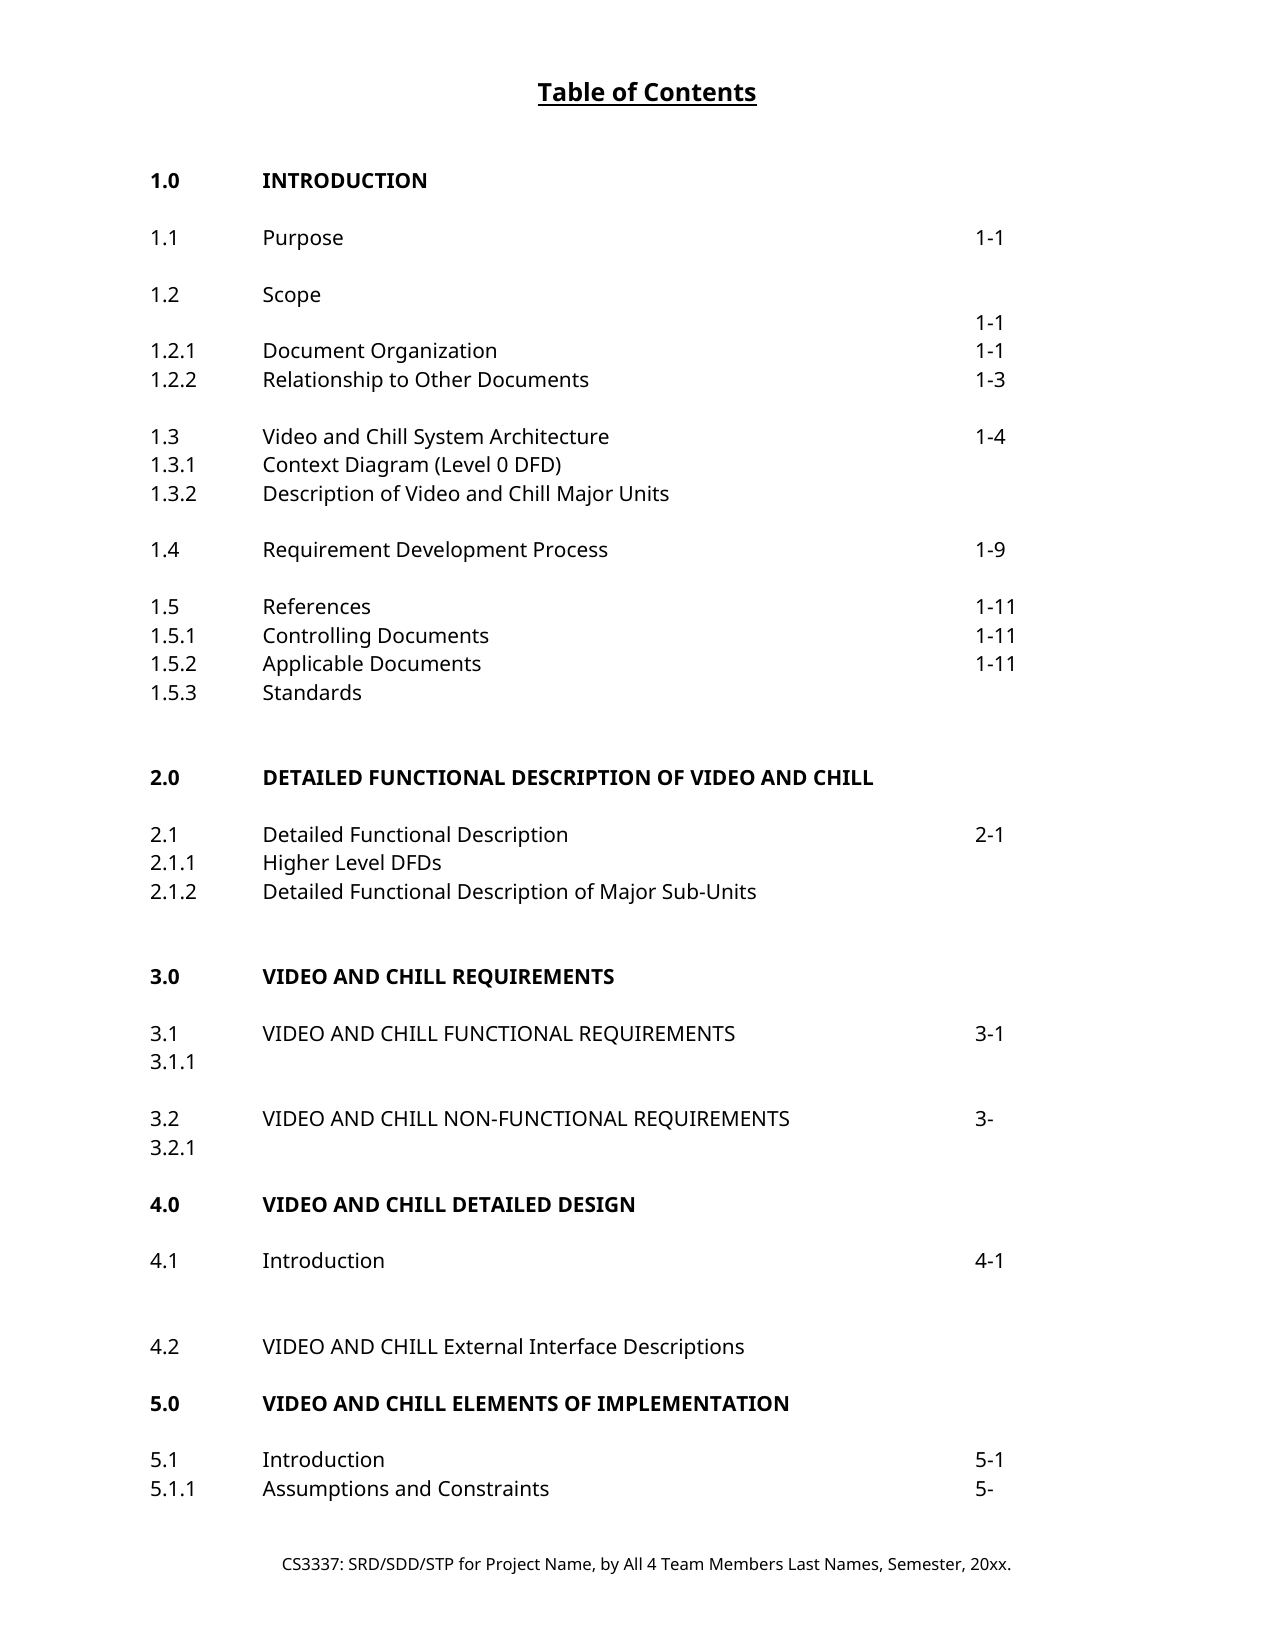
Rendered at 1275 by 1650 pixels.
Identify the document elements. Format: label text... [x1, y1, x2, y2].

text 5.1 Introduction 5-1 [150, 1446, 1144, 1474]
text 1.0 INTRODUCTION [150, 166, 1144, 194]
text 3.2 VIDEO AND CHILL NON-FUNCTIONAL REQUIREMENTS 3- [150, 1104, 1144, 1133]
text 1.5.1 Controlling Documents 1-11 [150, 621, 1144, 649]
text 1.2.2 Relationship to Other Documents 1-3 [150, 365, 1144, 393]
text 1.1 Purpose 1-1 [150, 223, 1144, 251]
text 1.5.3 Standards [150, 678, 1144, 706]
text 1.5 References 1-11 [150, 592, 1144, 621]
text 2.1.1 Higher Level DFDs [150, 848, 1144, 877]
text 3.1 VIDEO AND CHILL FUNCTIONAL REQUIREMENTS 3-1 [150, 1019, 1144, 1047]
text 2.1 Detailed Functional Description 2-1 [150, 820, 1144, 848]
text 4.1 Introduction 4-1 [150, 1247, 1144, 1275]
text 1.3 Video and Chill System Architecture 1-4 [150, 422, 1144, 450]
text 2.1.2 Detailed Functional Description of Major Sub-Units [150, 877, 1144, 905]
text 5.0 VIDEO AND CHILL ELEMENTS OF IMPLEMENTATION [150, 1389, 1144, 1417]
text 4.0 VIDEO AND CHILL DETAILED DESIGN [150, 1190, 1144, 1218]
text 3.1.1 [150, 1047, 1144, 1076]
text 5.1.1 Assumptions and Constraints 5- [150, 1474, 1144, 1502]
text 1.3.2 Description of Video and Chill Major Units [150, 479, 1144, 507]
text 2.0 DETAILED FUNCTIONAL DESCRIPTION OF VIDEO AND CHILL [150, 763, 1144, 792]
text 3.2.1 [150, 1133, 1144, 1161]
text 1.3.1 Context Diagram (Level 0 DFD) [150, 450, 1144, 479]
text 1.4 Requirement Development Process 1-9 [150, 536, 1144, 564]
text 3.0 VIDEO AND CHILL REQUIREMENTS [150, 962, 1144, 991]
text 4.2 VIDEO AND CHILL External Interface Descriptions [150, 1332, 1144, 1360]
text Table of Contents [150, 75, 1144, 109]
text 1.5.2 Applicable Documents 1-11 [150, 649, 1144, 678]
text 1.2 Scope 1-1 [150, 280, 1144, 337]
text 1.2.1 Document Organization 1-1 [150, 337, 1144, 365]
